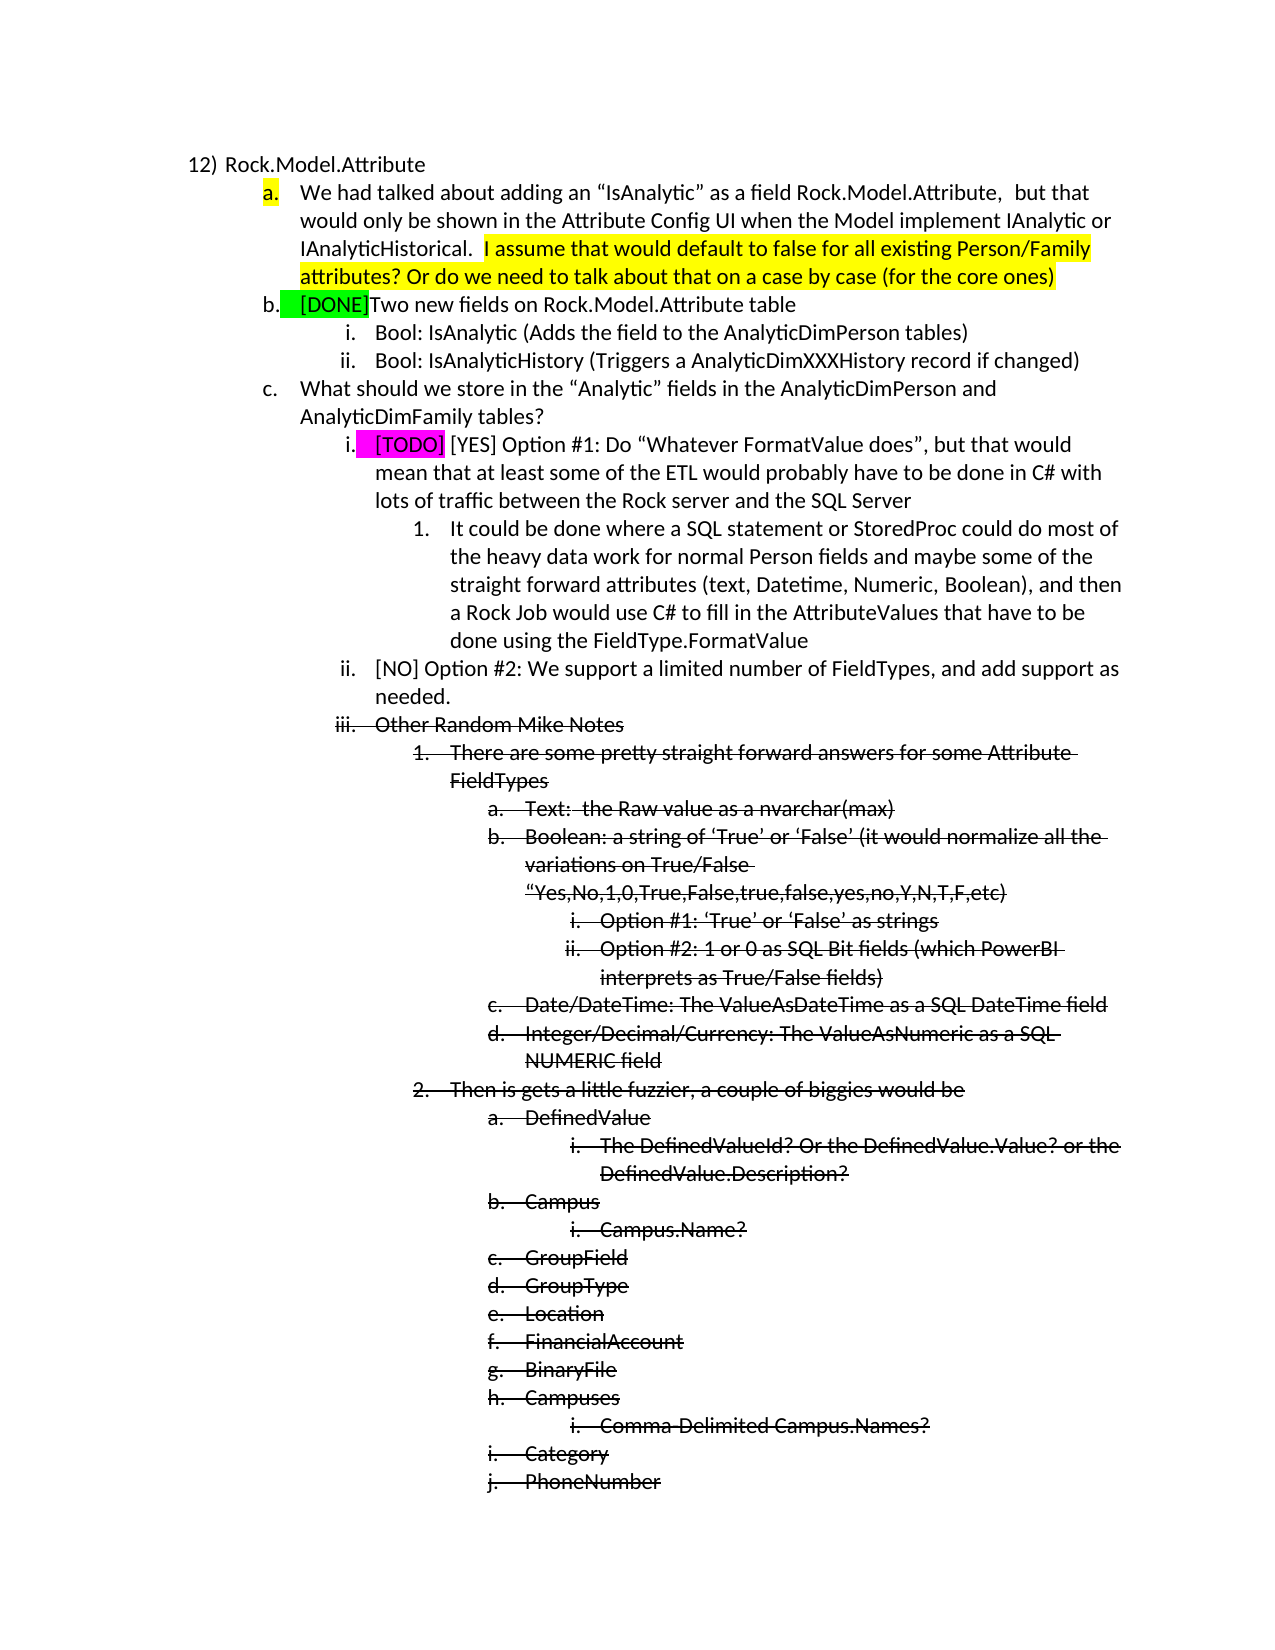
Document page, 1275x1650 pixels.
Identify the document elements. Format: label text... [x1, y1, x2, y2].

list [TODO] [YES] Option #1: Do “Whatever FormatValue does”, but that would mean that at least some of the ETL would probably have to be done in C# with lots of traffic between the Rock server and the SQL Server [356, 430, 1125, 514]
list Campuses [487, 1383, 1125, 1411]
list Campus [487, 1187, 1125, 1215]
list Other Random Mike Notes [356, 710, 1125, 738]
list Comma-Delimited Campus.Names? [581, 1411, 1125, 1439]
list FinancialAccount [487, 1327, 1125, 1355]
list DefinedValue [487, 1103, 1125, 1131]
list Option #1: ‘True’ or ‘False’ as strings [581, 907, 1125, 934]
list Text: the Raw value as a nvarchar(max) [487, 794, 1125, 822]
list BinaryFile [487, 1355, 1125, 1383]
list Integer/Decimal/Currency: The ValueAsNumeric as a SQL NUMERIC field [487, 1019, 1125, 1075]
list Boolean: a string of ‘True’ or ‘False’ (it would normalize all the variations on True/False “Yes,No,1,0,True,False,true,false,yes,no,Y,N,T,F,etc) [487, 822, 1125, 907]
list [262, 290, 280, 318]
list PhoneNumber [487, 1467, 1125, 1495]
list What should we store in the “Analytic” fields in the AnalyticDimPerson and AnalyticDimFamily tables? [262, 374, 1125, 430]
list Bool: IsAnalytic (Adds the field to the AnalyticDimPerson tables) [356, 318, 1125, 346]
list Category [487, 1439, 1125, 1467]
list Bool: IsAnalyticHistory (Triggers a AnalyticDimXXXHistory record if changed) [356, 346, 1125, 374]
list GroupType [487, 1271, 1125, 1299]
list [NO] Option #2: We support a limited number of FieldTypes, and add support as needed. [356, 654, 1125, 710]
list Option #2: 1 or 0 as SQL Bit fields (which PowerBI interprets as True/False fields) [581, 934, 1125, 991]
list It could be done where a SQL statement or StoredProc could do most of the heavy data work for normal Person fields and maybe some of the straight forward attributes (text, Datetime, Numeric, Boolean), and then a Rock Job would use C# to fill in the AttributeValues that have to be done using the FieldType.FormatValue [412, 514, 1125, 654]
list There are some pretty straight forward answers for some Attribute FieldTypes [412, 738, 1125, 794]
list We had talked about adding an “IsAnalytic” as a field Rock.Model.Attribute, but that would only be shown in the Attribute Config UI when the Model implement IAnalytic or IAnalyticHistorical. I assume that would default to false for all existing Person/Family attributes? Or do we need to talk about that on a case by case (for the core ones) [262, 178, 1125, 290]
list Campus.Name? [581, 1215, 1125, 1243]
list [DONE]Two new fields on Rock.Model.Attribute table [369, 290, 1125, 318]
list Then is gets a little fuzzier, a couple of biggies would be [412, 1075, 1125, 1103]
list Date/DateTime: The ValueAsDateTime as a SQL DateTime field [487, 991, 1125, 1019]
list Location [487, 1299, 1125, 1327]
list The DefinedValueId? Or the DefinedValue.Value? or the DefinedValue.Description? [581, 1131, 1125, 1187]
list Rock.Model.Attribute [187, 150, 1125, 178]
list GroupField [487, 1243, 1125, 1271]
